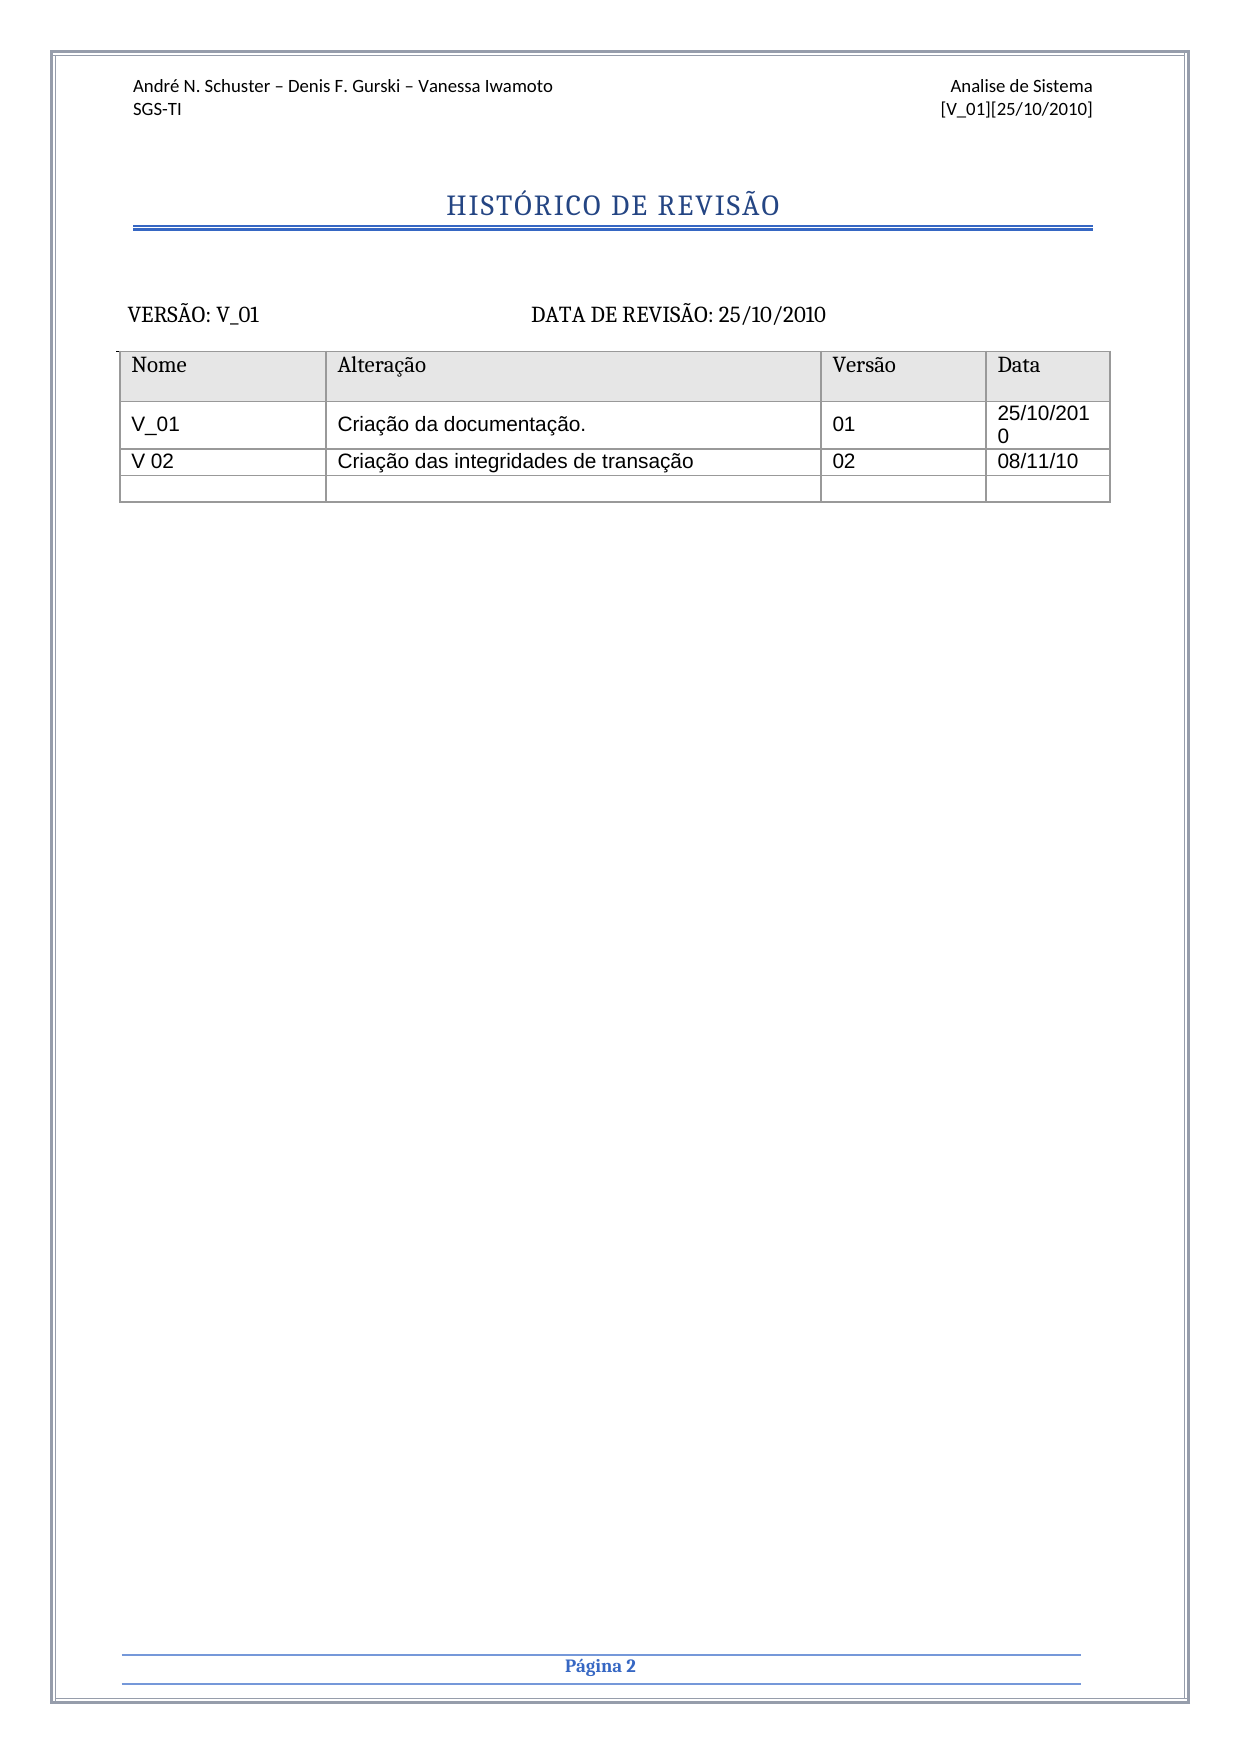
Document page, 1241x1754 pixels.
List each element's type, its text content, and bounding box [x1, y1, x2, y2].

table_cell V_01 [121, 402, 325, 448]
table_cell Criação da documentação. [327, 402, 820, 448]
table_cell 02 [822, 450, 985, 474]
table_cell Data [987, 352, 1109, 401]
table_cell [121, 476, 325, 501]
subtitle Histórico de Revisão [133, 189, 1093, 225]
table_cell V 02 [121, 450, 325, 474]
table_cell Alteração [327, 352, 820, 401]
table_cell Criação das integridades de transação [327, 450, 820, 474]
table_header DATA DE REVISÃO: 25/10/2010 [520, 302, 923, 351]
table_header VERSÃO: V_01 [116, 302, 519, 351]
table_cell Versão [822, 352, 985, 401]
table_cell [327, 476, 820, 501]
table_cell 01 [822, 402, 985, 448]
table_cell 25/10/2010 [987, 402, 1109, 448]
table_cell Nome [121, 352, 325, 401]
table_cell [987, 476, 1109, 501]
table_cell 08/11/10 [987, 450, 1109, 474]
table_cell [822, 476, 985, 501]
